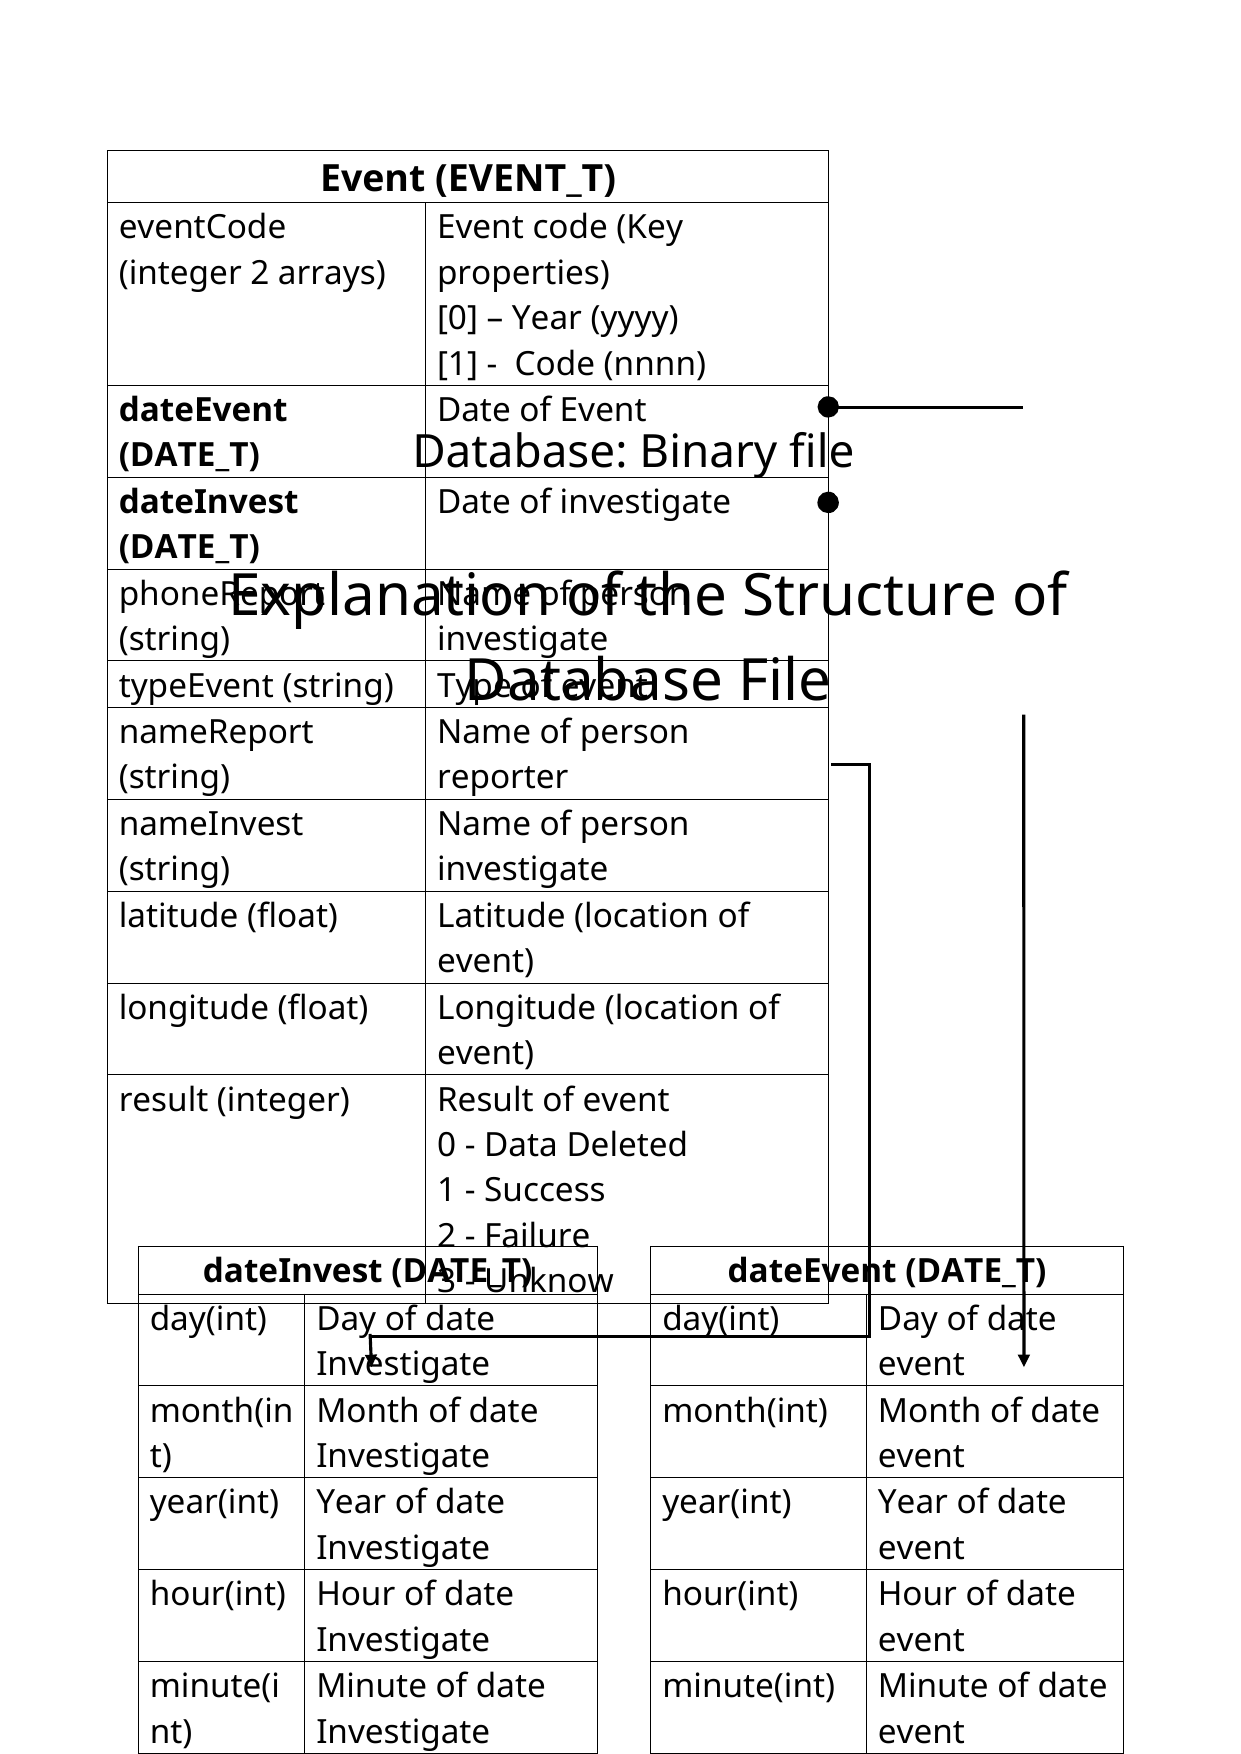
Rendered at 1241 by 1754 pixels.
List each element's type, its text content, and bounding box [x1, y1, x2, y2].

table_cell phoneReport (string) [108, 570, 425, 660]
table_cell month(int) [651, 1386, 866, 1477]
table_cell Longitude (location of event) [426, 984, 828, 1074]
table_cell Minute of date Investigate [305, 1662, 597, 1753]
table_cell Minute of date event [867, 1662, 1123, 1753]
table_cell result (integer) [108, 1075, 425, 1302]
table_cell minute(int) [139, 1662, 304, 1753]
table_cell Name of person investigate [426, 800, 828, 891]
table_cell hour(int) [139, 1570, 304, 1661]
table_cell Name of person investigate [426, 570, 828, 660]
table_cell day(int) [139, 1295, 304, 1385]
table_cell year(int) [651, 1478, 866, 1569]
table_cell Year of date Investigate [305, 1478, 597, 1569]
table_cell eventCode (integer 2 arrays) [108, 203, 425, 385]
table_cell Hour of date event [867, 1570, 1123, 1661]
table_header dateInvest (DATE_T) [139, 1247, 597, 1293]
table_cell dateEvent (DATE_T) [108, 386, 425, 477]
table_cell nameReport (string) [108, 708, 425, 799]
table_cell dateInvest (DATE_T) [108, 478, 425, 568]
table_header dateEvent (DATE_T) [651, 1247, 1123, 1293]
table_cell hour(int) [651, 1570, 866, 1661]
table_cell latitude (float) [108, 892, 425, 982]
table_cell Hour of date Investigate [305, 1570, 597, 1661]
table_cell Day of date event [867, 1295, 1123, 1385]
table_cell Type of event [426, 661, 828, 707]
table_cell Month of date event [867, 1386, 1123, 1477]
table_cell Date of Event [426, 386, 828, 477]
table_cell month(int) [139, 1386, 304, 1477]
table_cell nameInvest (string) [108, 800, 425, 891]
table_cell longitude (float) [108, 984, 425, 1074]
table_cell Month of date Investigate [305, 1386, 597, 1477]
table_header Event (EVENT_T) [108, 151, 828, 202]
table_cell Latitude (location of event) [426, 892, 828, 982]
table_cell Name of person reporter [426, 708, 828, 799]
table_cell minute(int) [651, 1662, 866, 1753]
table_cell typeEvent (string) [108, 661, 425, 707]
table_cell Year of date event [867, 1478, 1123, 1569]
table_cell Event code (Key properties) [0] – Year (yyyy) [1] - Code (nnnn) [426, 203, 828, 385]
table_cell year(int) [139, 1478, 304, 1569]
table_cell day(int) [651, 1295, 866, 1385]
table_cell Day of date Investigate [305, 1295, 597, 1385]
table_cell Date of investigate [426, 478, 828, 568]
table_cell Result of event 0 - Data Deleted 1 - Success 2 - Failure 3 - Unknow [426, 1075, 828, 1302]
